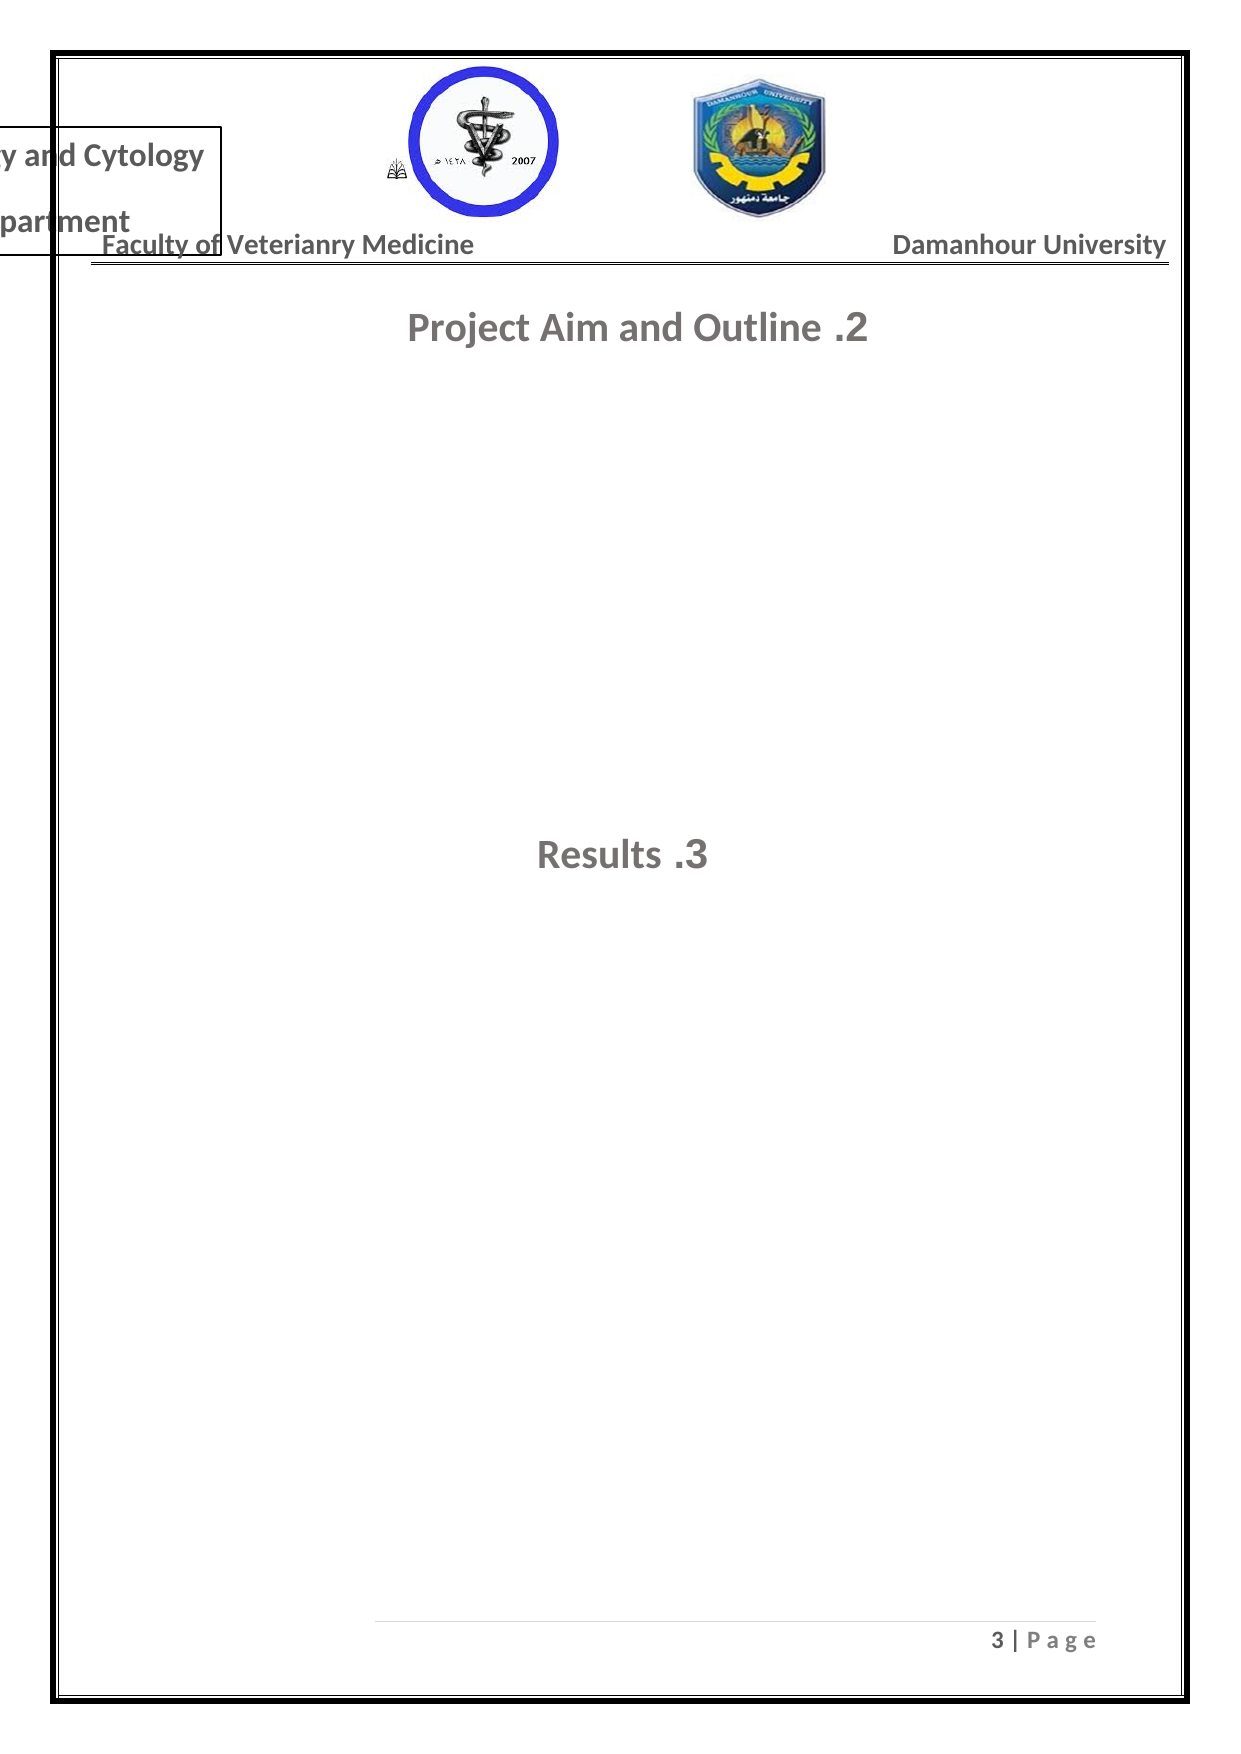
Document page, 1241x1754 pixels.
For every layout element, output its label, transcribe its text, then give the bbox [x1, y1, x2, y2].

text 2. Project Aim and Outline [150, 301, 1092, 352]
text 3. Results [150, 828, 1096, 879]
picture [690, 74, 827, 222]
picture [386, 59, 564, 223]
